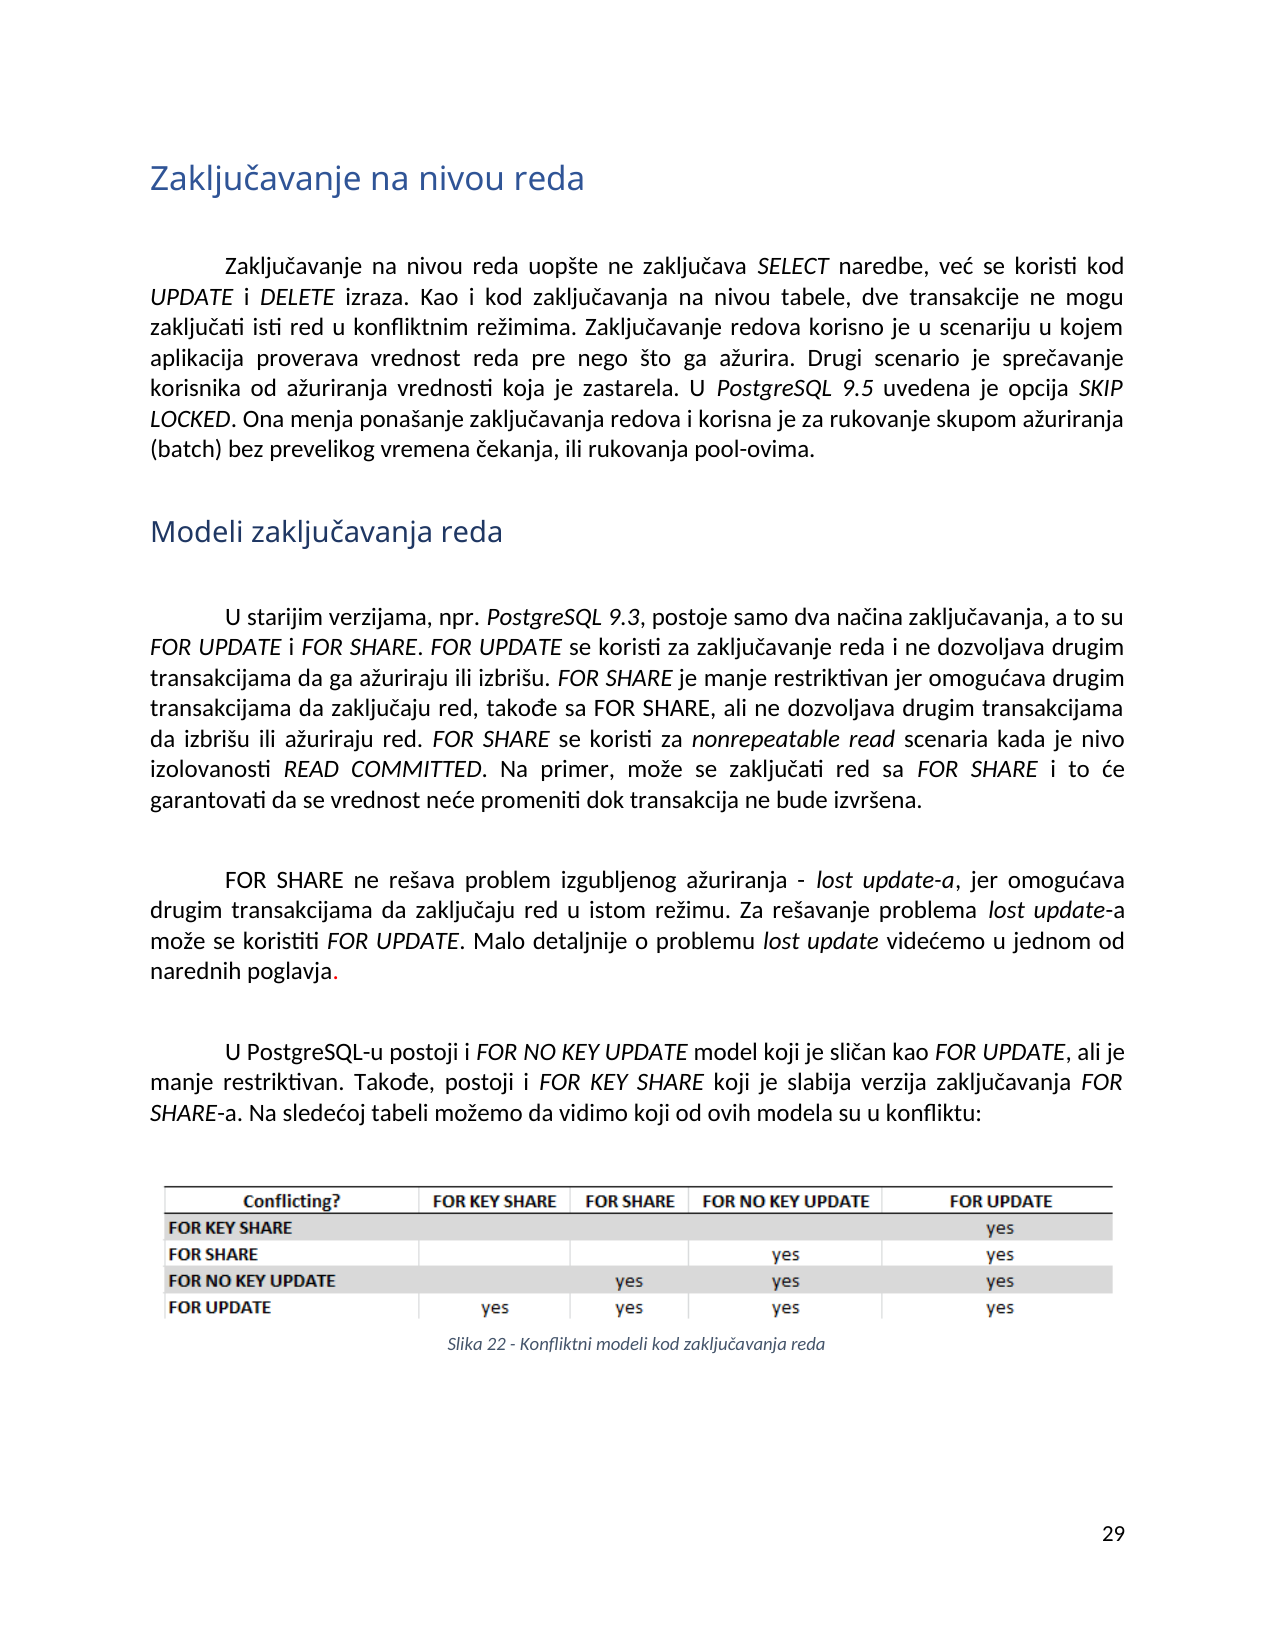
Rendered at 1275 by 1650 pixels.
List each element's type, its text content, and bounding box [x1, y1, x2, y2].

subtitle Zaključavanje na nivou reda [150, 155, 1125, 200]
subtitle Modeli zaključavanja reda [150, 511, 1125, 551]
picture [150, 1174, 1125, 1332]
text U starijim verzijama, npr. PostgreSQL 9.3, postoje samo dva načina zaključavanja, a to su FOR UPDATE i FOR SHARE. FOR UPDATE se koristi za zaključavanje reda i ne dozvoljava drugim transakcijama da ga ažuriraju ili izbrišu. FOR SHARE je manje restriktivan jer omogućava drugim transakcijama da zaključaju red, takođe sa FOR SHARE, ali ne dozvoljava drugim transakcijama da izbrišu ili ažuriraju red. FOR SHARE se koristi za nonrepeatable read scenaria kada je nivo izolovanosti READ COMMITTED. Na primer, može se zaključati red sa FOR SHARE i to će garantovati da se vrednost neće promeniti dok transakcija ne bude izvršena. [150, 601, 1125, 814]
text U PostgreSQL-u postoji i FOR NO KEY UPDATE model koji je sličan kao FOR UPDATE, ali je manje restriktivan. Takođe, postoji i FOR KEY SHARE koji je slabija verzija zaključavanja FOR SHARE-a. Na sledećoj tabeli možemo da vidimo koji od ovih modela su u konfliktu: [150, 1036, 1125, 1127]
text FOR SHARE ne rešava problem izgubljenog ažuriranja - lost update-a, jer omogućava drugim transakcijama da zaključaju red u istom režimu. Za rešavanje problema lost update-a može se koristiti FOR UPDATE. Malo detaljnije o problemu lost update videćemo u jednom od narednih poglavja. [150, 864, 1125, 986]
text Zaključavanje na nivou reda uopšte ne zaključava SELECT naredbe, već se koristi kod UPDATE i DELETE izraza. Kao i kod zaključavanja na nivou tabele, dve transakcije ne mogu zaključati isti red u konfliktnim režimima. Zaključavanje redova korisno je u scenariju u kojem aplikacija proverava vrednost reda pre nego što ga ažurira. Drugi scenario je sprečavanje korisnika od ažuriranja vrednosti koja je zastarela. U PostgreSQL 9.5 uvedena je opcija SKIP LOCKED. Ona menja ponašanje zaključavanja redova i korisna je za rukovanje skupom ažuriranja (batch) bez prevelikog vremena čekanja, ili rukovanja pool-ovima. [150, 251, 1125, 464]
text Slika 22 - Konfliktni modeli kod zaključavanja reda [150, 1332, 1125, 1355]
